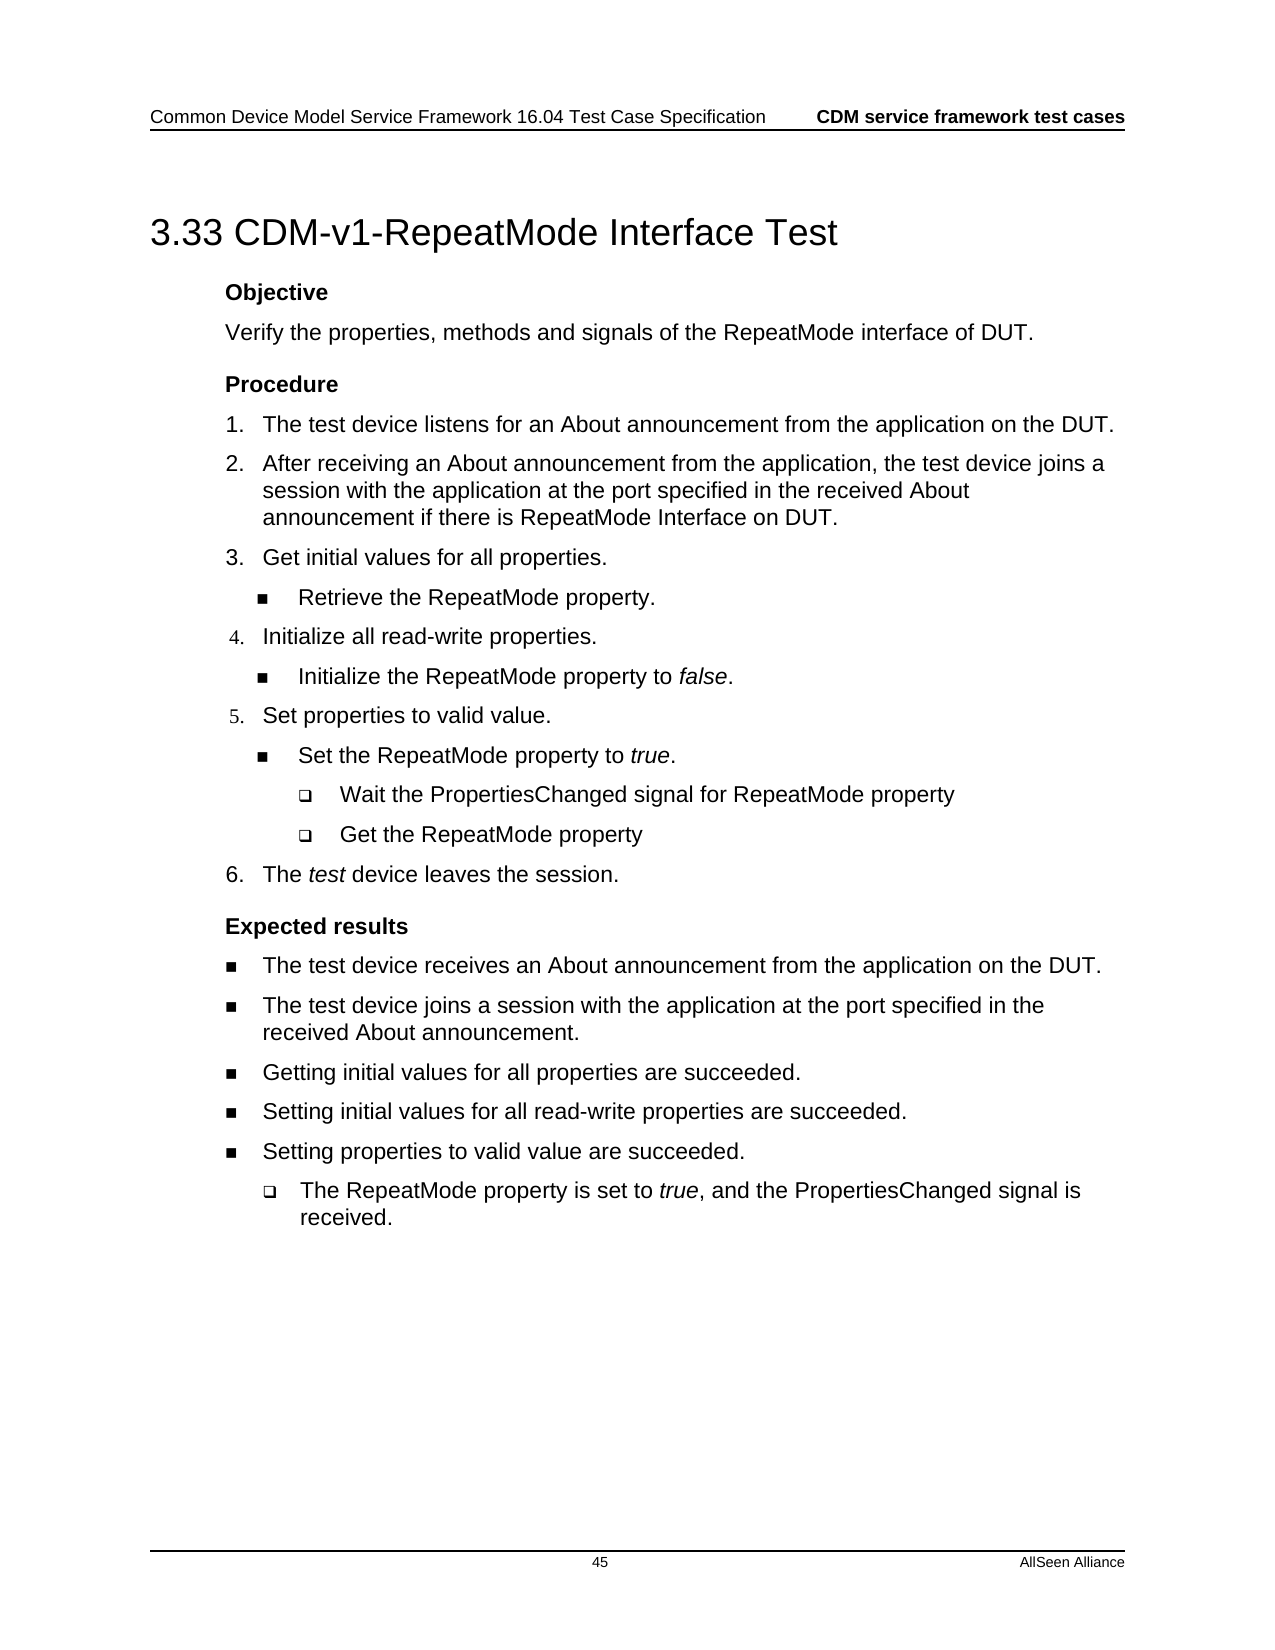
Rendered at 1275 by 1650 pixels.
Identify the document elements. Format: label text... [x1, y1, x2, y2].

text Verify the properties, methods and signals of the RepeatMode interface of DUT. [225, 318, 1125, 345]
list Get the RepeatMode property [298, 820, 1125, 847]
list Initialize the RepeatMode property to false. [256, 662, 1125, 689]
list The test device listens for an About announcement from the application on the DUT. [244, 410, 1125, 437]
text The test device receives an About announcement from the application on the DUT. [225, 951, 1125, 978]
title Objective [225, 278, 1125, 306]
subtitle CDM-v1-RepeatMode Interface Test [150, 210, 1125, 253]
list After receiving an About announcement from the application, the test device joins a session with the application at the port specified in the received About announcement if there is RepeatMode Interface on DUT. [244, 449, 1125, 531]
list Initialize all read-write properties. [244, 622, 1125, 649]
list Setting properties to valid value are succeeded. [225, 1137, 1125, 1164]
list The test device leaves the session. [244, 860, 1125, 887]
title Expected results [225, 912, 1125, 939]
list Set properties to valid value. [244, 701, 1125, 728]
list The RepeatMode property is set to true, and the PropertiesChanged signal is received. [262, 1176, 1125, 1231]
list Set the RepeatMode property to true. [256, 741, 1125, 768]
list Get initial values for all properties. [244, 543, 1125, 570]
list Retrieve the RepeatMode property. [256, 583, 1125, 610]
text Getting initial values for all properties are succeeded. [225, 1058, 1125, 1085]
text The test device joins a session with the application at the port specified in the received About announcement. [225, 991, 1125, 1045]
title Procedure [225, 370, 1125, 397]
text Setting initial values for all read-write properties are succeeded. [225, 1097, 1125, 1124]
list Wait the PropertiesChanged signal for RepeatMode property [298, 781, 1125, 808]
